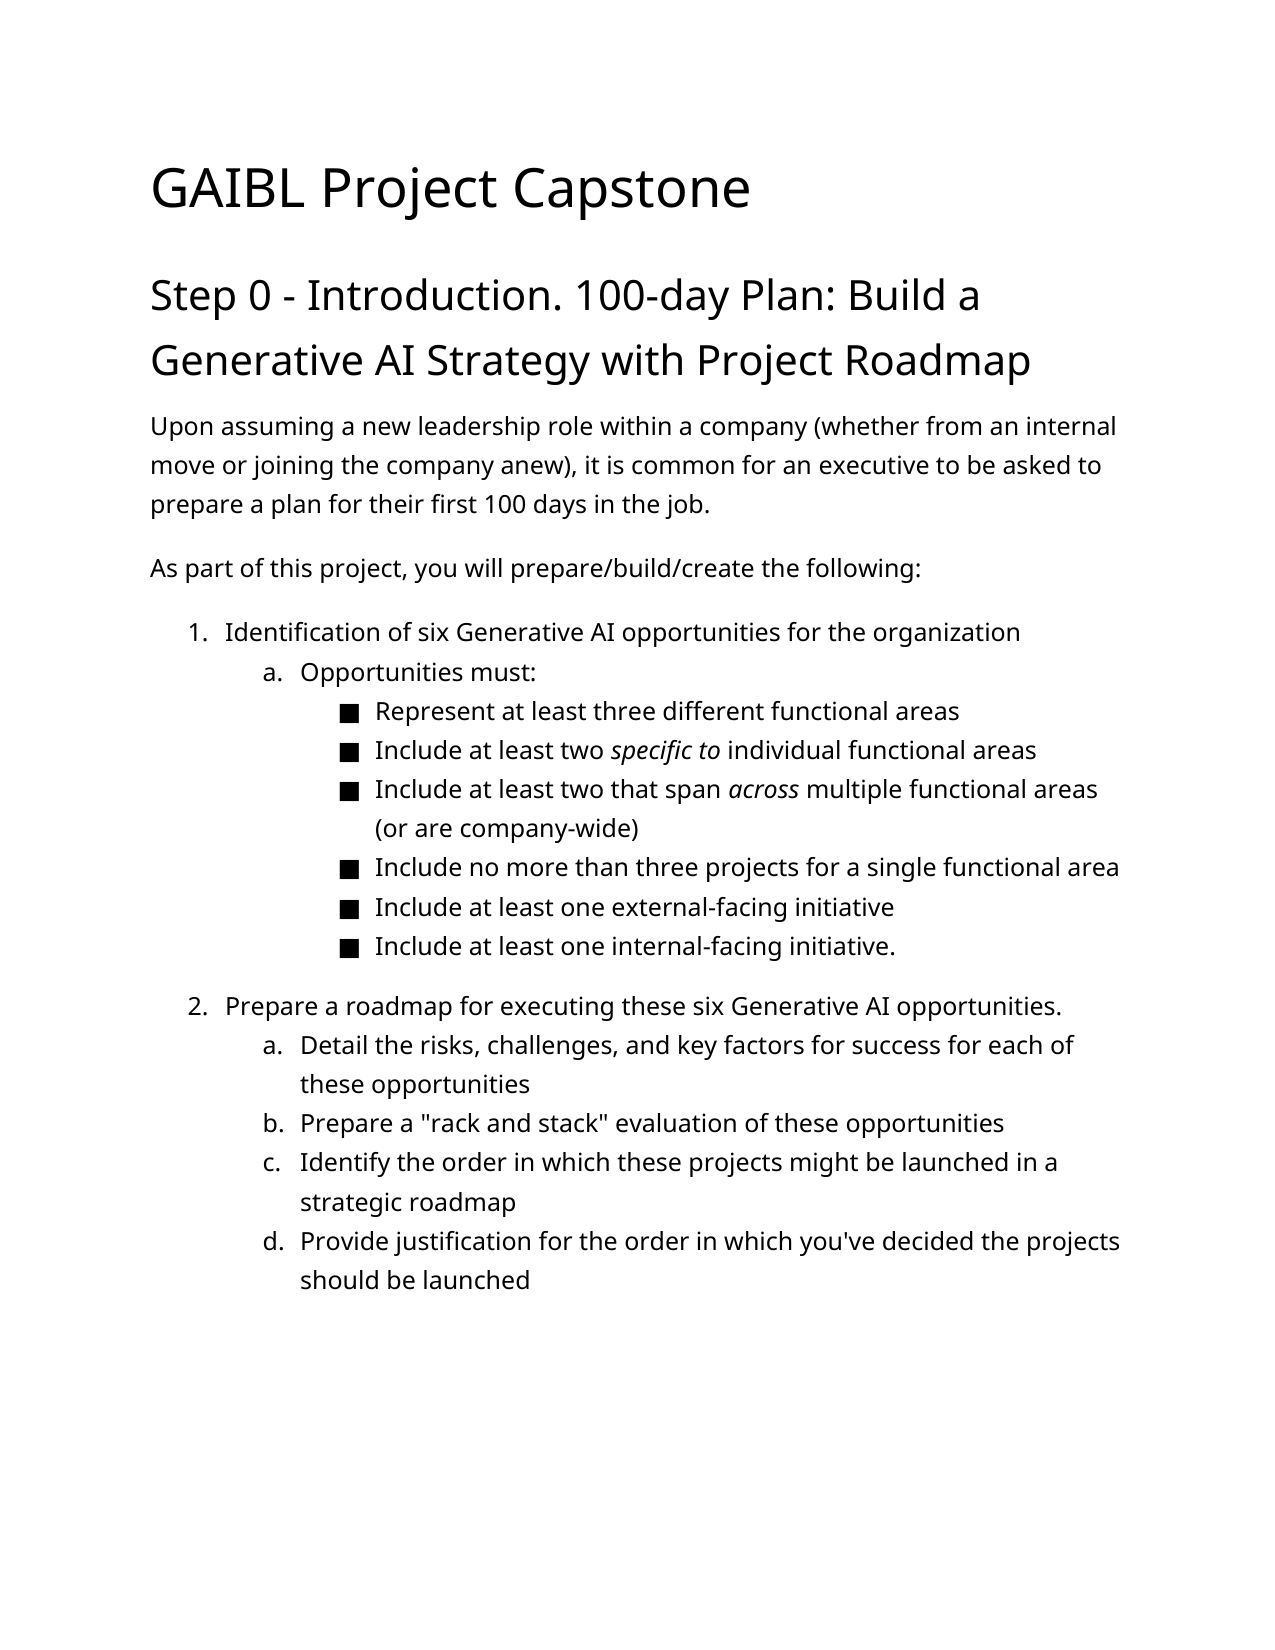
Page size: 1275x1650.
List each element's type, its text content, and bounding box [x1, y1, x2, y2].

title GAIBL Project Capstone [150, 150, 1125, 224]
list Detail the risks, challenges, and key factors for success for each of these opportunities [262, 1027, 1125, 1101]
list Include at least one external-facing initiative [337, 889, 1125, 923]
list Provide justification for the order in which you've decided the projects should be launched [262, 1223, 1125, 1297]
list Include at least two that span across multiple functional areas (or are company-wide) [337, 772, 1125, 845]
list Include at least one internal-facing initiative. [337, 928, 1125, 962]
list Identify the order in which these projects might be launched in a strategic roadmap [262, 1145, 1125, 1218]
list Opportunities must: [262, 654, 1125, 688]
list Include at least two specific to individual functional areas [337, 732, 1125, 767]
list Include no more than three projects for a single functional area [337, 850, 1125, 884]
text Upon assuming a new leadership role within a company (whether from an internal move or joining the company anew), it is common for an executive to be asked to prepare a plan for their first 100 days in the job. [150, 408, 1125, 521]
list Identification of six Generative AI opportunities for the organization [187, 615, 1125, 649]
subtitle Step 0 - Introduction. 100-day Plan: Build a Generative AI Strategy with Project Roadmap [150, 265, 1125, 387]
text As part of this project, you will prepare/build/create the following: [150, 551, 1125, 585]
list Prepare a "rack and stack" evaluation of these opportunities [262, 1106, 1125, 1140]
list Prepare a roadmap for executing these six Generative AI opportunities. [187, 988, 1125, 1022]
list Represent at least three different functional areas [337, 693, 1125, 727]
